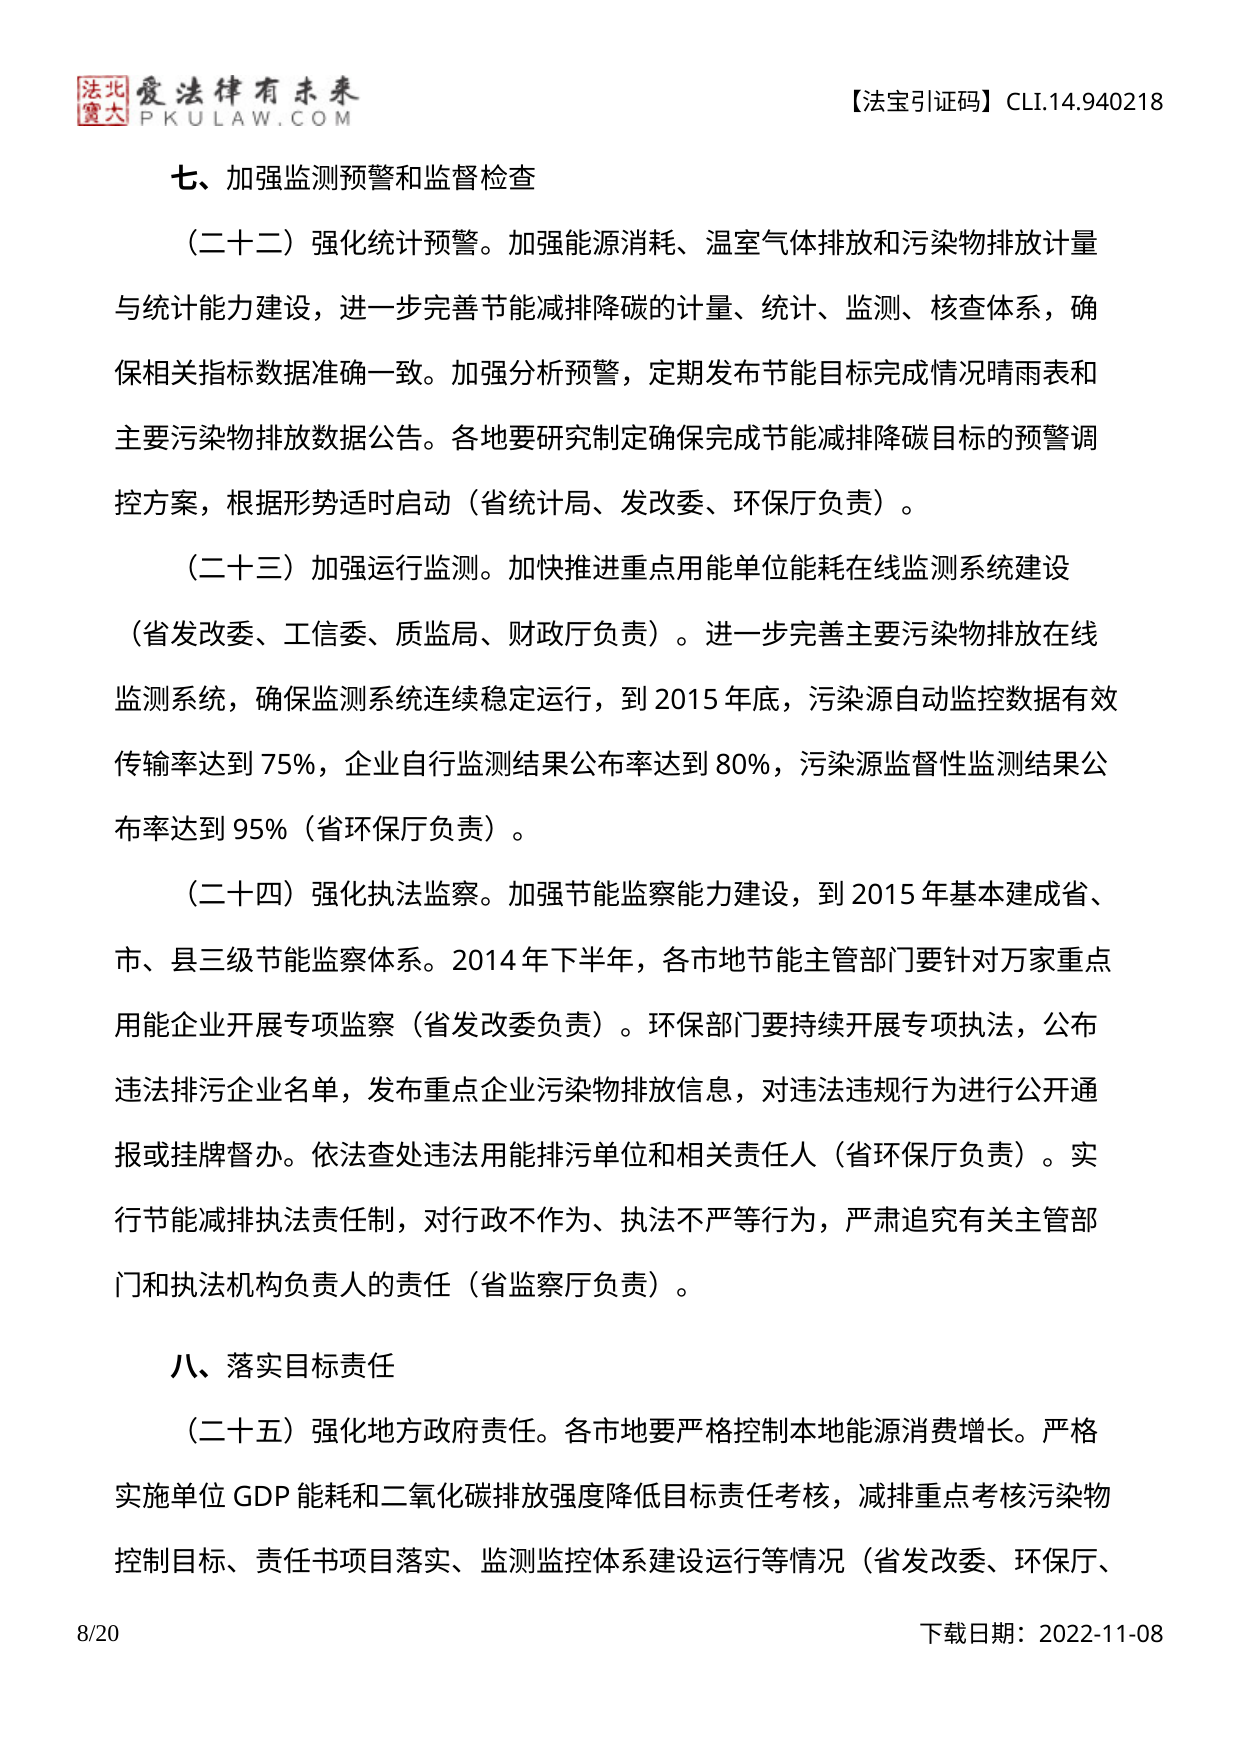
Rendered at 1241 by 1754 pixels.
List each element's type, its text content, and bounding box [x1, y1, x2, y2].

picture [76, 75, 361, 126]
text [114, 1344, 1126, 1580]
text 七、加强监测预警和监督检查 （二十二）强化统计预警。加强能源消耗、温室气体排放和污染物排放计量与统计能力建设，进一步完善节能减排降碳的计量、统计、监测、核查体系，确保相关指标数据准确一致。加强分析预警，定期发布节能目标完成情况晴雨表和主要污染物排放数据公告。各地要研究制定确保完成节能减排降碳目标的预警调控方案，根据形势适时启动（省统计局、发改委、环保厅负责）。 （二十三）加强运行监测。加快推进重点用能单位能耗在线监测系统建设（省发改委、工信委、质监局、财政厅负责）。进一步完善主要污染物排放在线监测系统，确保监测系统连续稳定运行，到2015年底，污染源自动监控数据有效传输率达到75%，企业自行监测结果公布率达到80%，污染源监督性监测结果公布率达到95%（省环保厅负责）。 （二十四）强化执法监察。加强节能监察能力建设，到2015年基本建成省、市、县三级节能监察体系。2014年下半年，各市地节能主管部门要针对万家重点用能企业开展专项监察（省发改委负责）。环保部门要持续开展专项执法，公布违法排污企业名单，发布重点企业污染物排放信息，对违法违规行为进行公开通报或挂牌督办。依法查处违法用能排污单位和相关责任人（省环保厅负责）。实行节能减排执法责任制，对行政不作为、执法不严等行为，严肃追究有关主管部门和执法机构负责人的责任（省监察厅负责）。 [114, 156, 1126, 1304]
